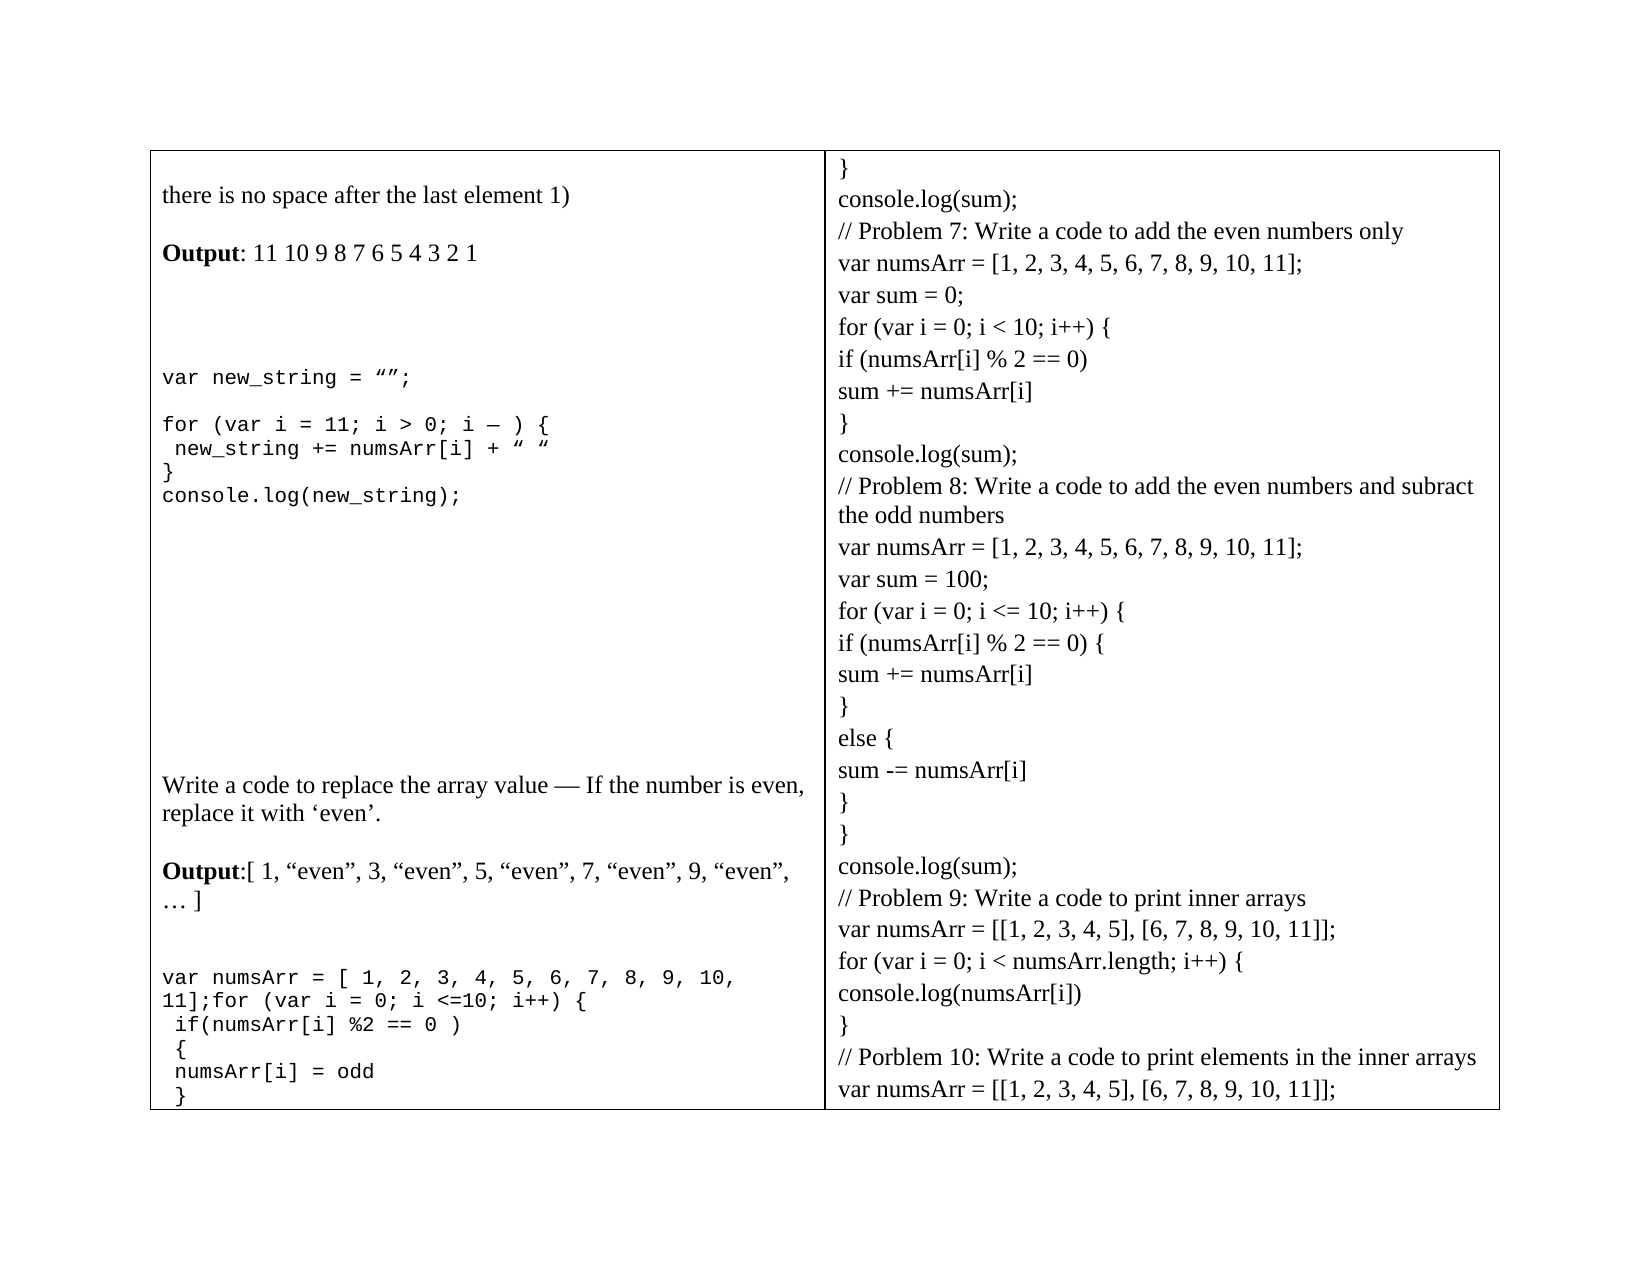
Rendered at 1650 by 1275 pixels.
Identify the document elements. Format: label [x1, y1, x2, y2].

table_header [826, 151, 1499, 1108]
table_header [151, 151, 824, 1108]
